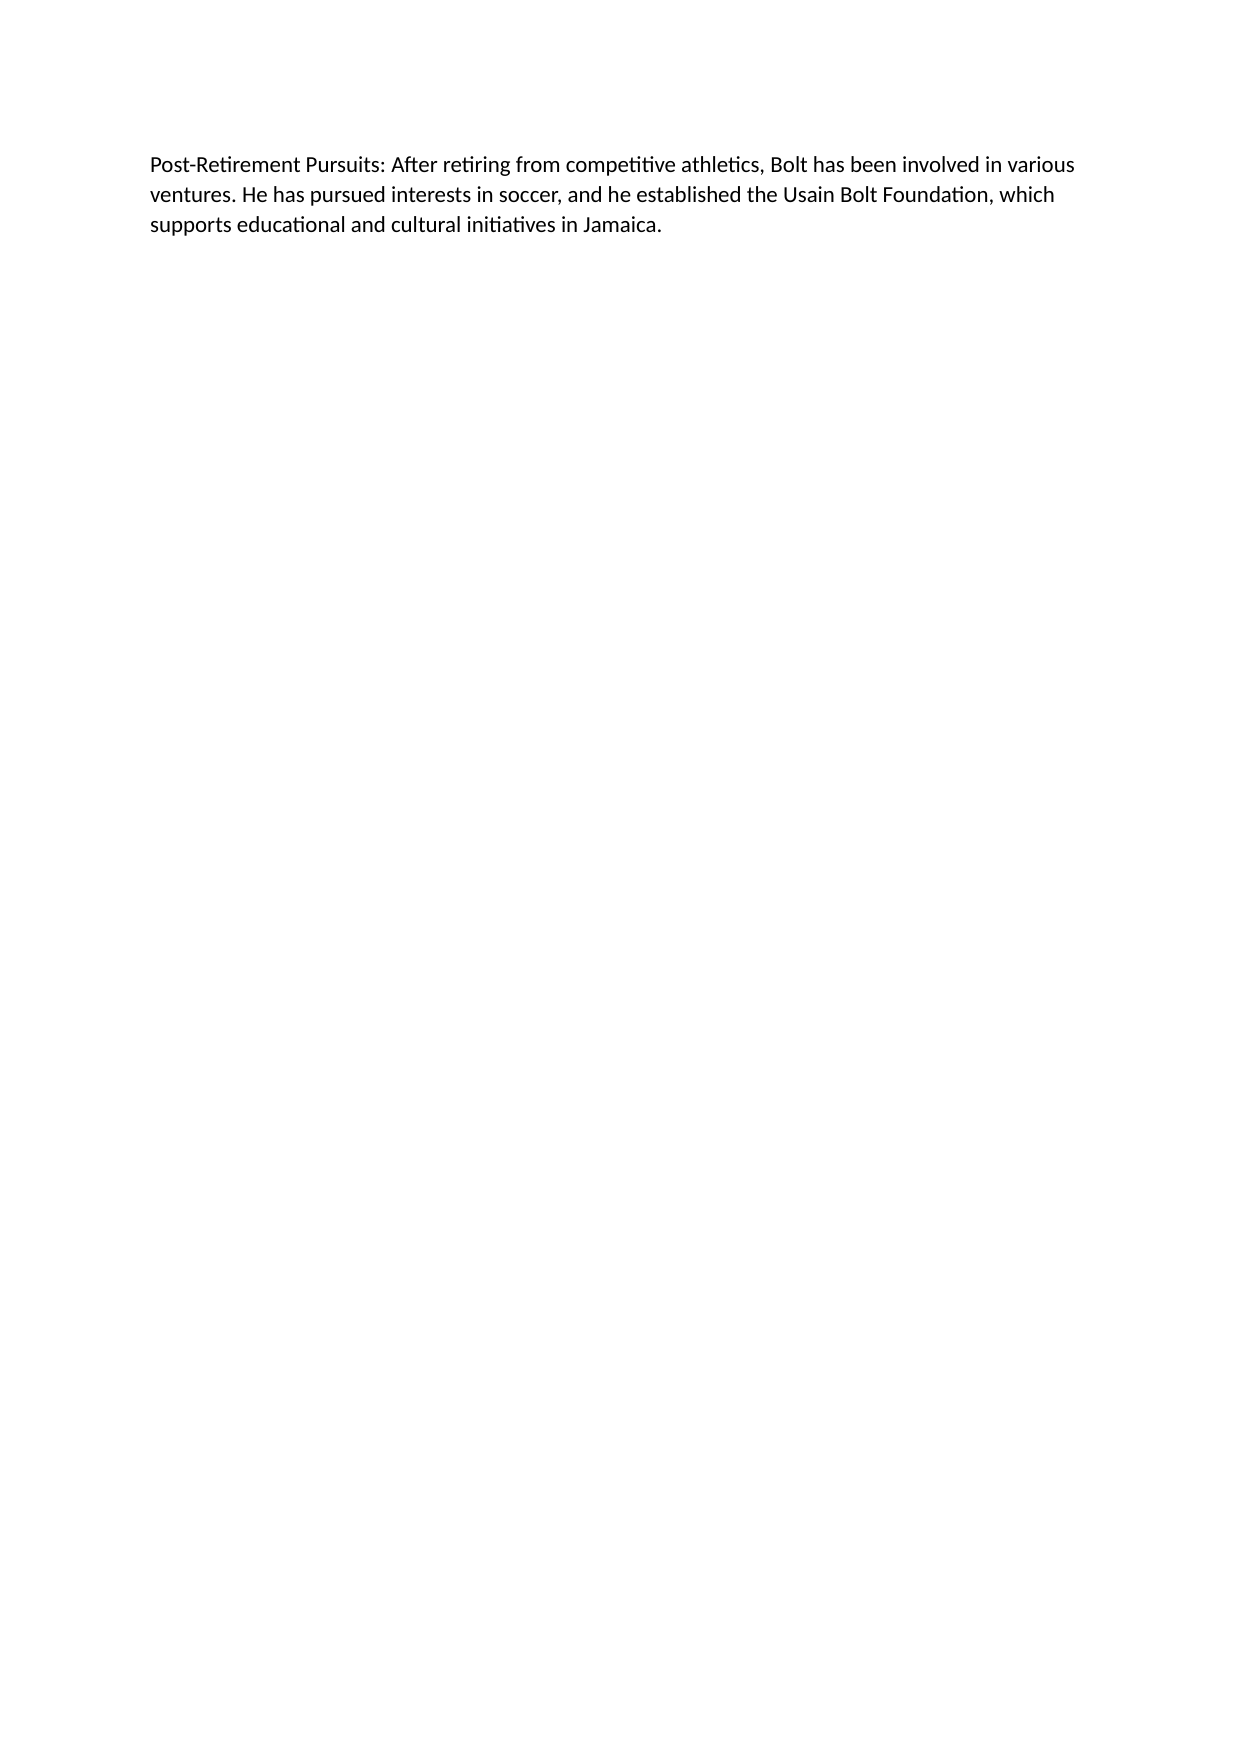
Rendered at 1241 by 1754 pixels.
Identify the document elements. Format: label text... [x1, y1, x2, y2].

text Post-Retirement Pursuits: After retiring from competitive athletics, Bolt has been involved in various ventures. He has pursued interests in soccer, and he established the Usain Bolt Foundation, which supports educational and cultural initiatives in Jamaica. [150, 150, 1090, 238]
